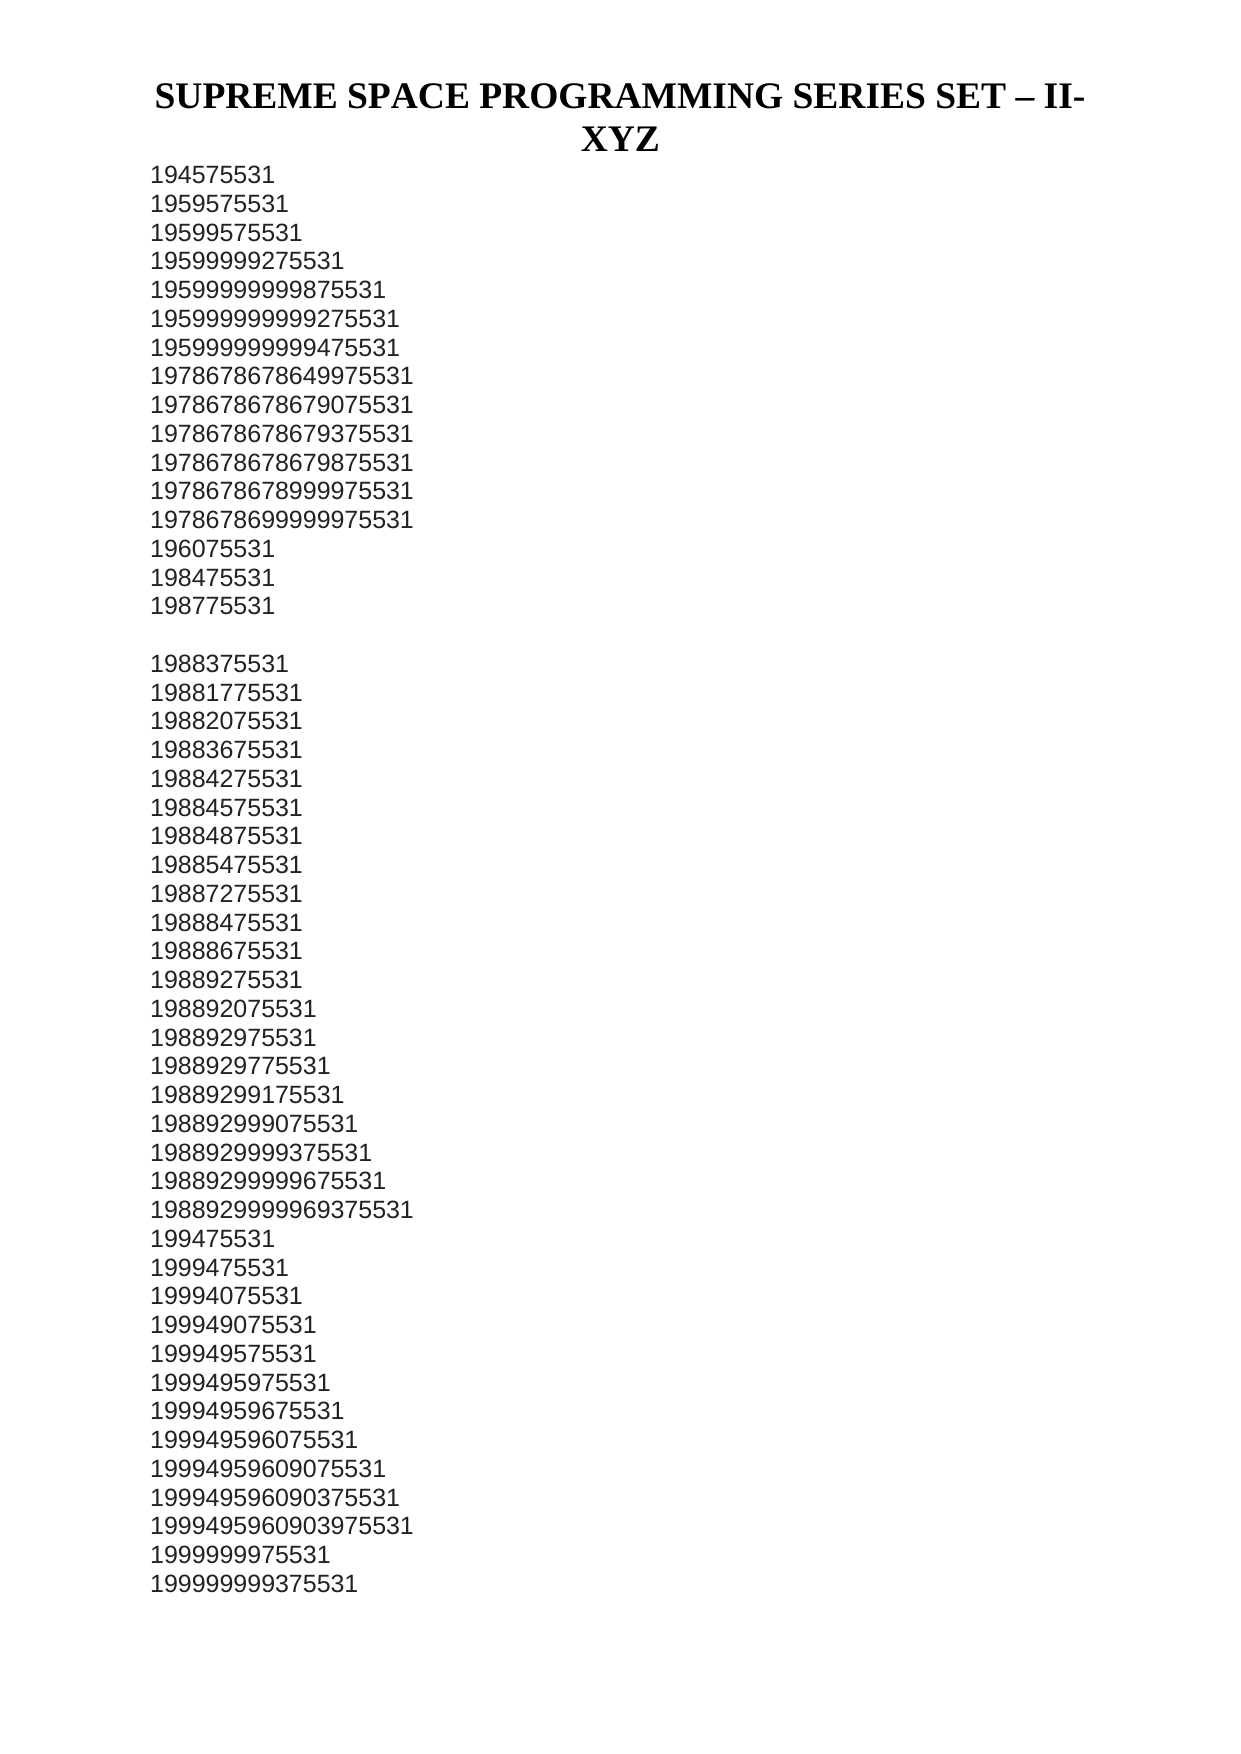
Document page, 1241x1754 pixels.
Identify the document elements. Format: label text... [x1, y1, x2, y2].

text 19887275531 [150, 879, 1090, 907]
text 1978678678679375531 [150, 419, 1090, 447]
text 19884875531 [150, 821, 1090, 850]
text 19883675531 [150, 735, 1090, 764]
text 198892975531 [150, 1022, 1090, 1051]
text 199475531 [150, 1224, 1090, 1252]
text 19889299999675531 [150, 1166, 1090, 1195]
text 19994959609075531 [150, 1454, 1090, 1482]
text 198892999075531 [150, 1109, 1090, 1137]
text 1959575531 [150, 189, 1090, 217]
text 1999475531 [150, 1252, 1090, 1281]
text 1978678678649975531 [150, 361, 1090, 390]
text 1988929775531 [150, 1051, 1090, 1080]
text 199949596090375531 [150, 1482, 1090, 1511]
text 19599999999875531 [150, 275, 1090, 304]
text 19884575531 [150, 792, 1090, 821]
text 194575531 [150, 160, 1090, 189]
text 1978678699999975531 [150, 505, 1090, 534]
text 19994959675531 [150, 1396, 1090, 1425]
text 1999495975531 [150, 1367, 1090, 1396]
text 195999999999275531 [150, 304, 1090, 332]
text 199999999375531 [150, 1569, 1090, 1597]
text 198892075531 [150, 994, 1090, 1022]
text 1978678678679075531 [150, 390, 1090, 419]
text 1978678678679875531 [150, 447, 1090, 476]
text 19994075531 [150, 1281, 1090, 1310]
text 198775531 [150, 591, 1090, 620]
text 19882075531 [150, 706, 1090, 735]
text 1978678678999975531 [150, 476, 1090, 505]
text 19888675531 [150, 936, 1090, 965]
text 19889299175531 [150, 1080, 1090, 1109]
text 1988929999375531 [150, 1137, 1090, 1166]
text 19889275531 [150, 965, 1090, 994]
text 199949075531 [150, 1310, 1090, 1339]
text 1988929999969375531 [150, 1195, 1090, 1224]
text 1988375531 [150, 649, 1090, 677]
text 19599575531 [150, 217, 1090, 246]
text 19888475531 [150, 907, 1090, 936]
text 199949596075531 [150, 1425, 1090, 1454]
text 19599999275531 [150, 246, 1090, 275]
text 196075531 [150, 534, 1090, 562]
text 19884275531 [150, 764, 1090, 792]
text 198475531 [150, 562, 1090, 591]
text 1999999975531 [150, 1540, 1090, 1569]
text 195999999999475531 [150, 332, 1090, 361]
text 19881775531 [150, 677, 1090, 706]
text 1999495960903975531 [150, 1511, 1090, 1540]
text 19885475531 [150, 850, 1090, 879]
text 199949575531 [150, 1339, 1090, 1367]
